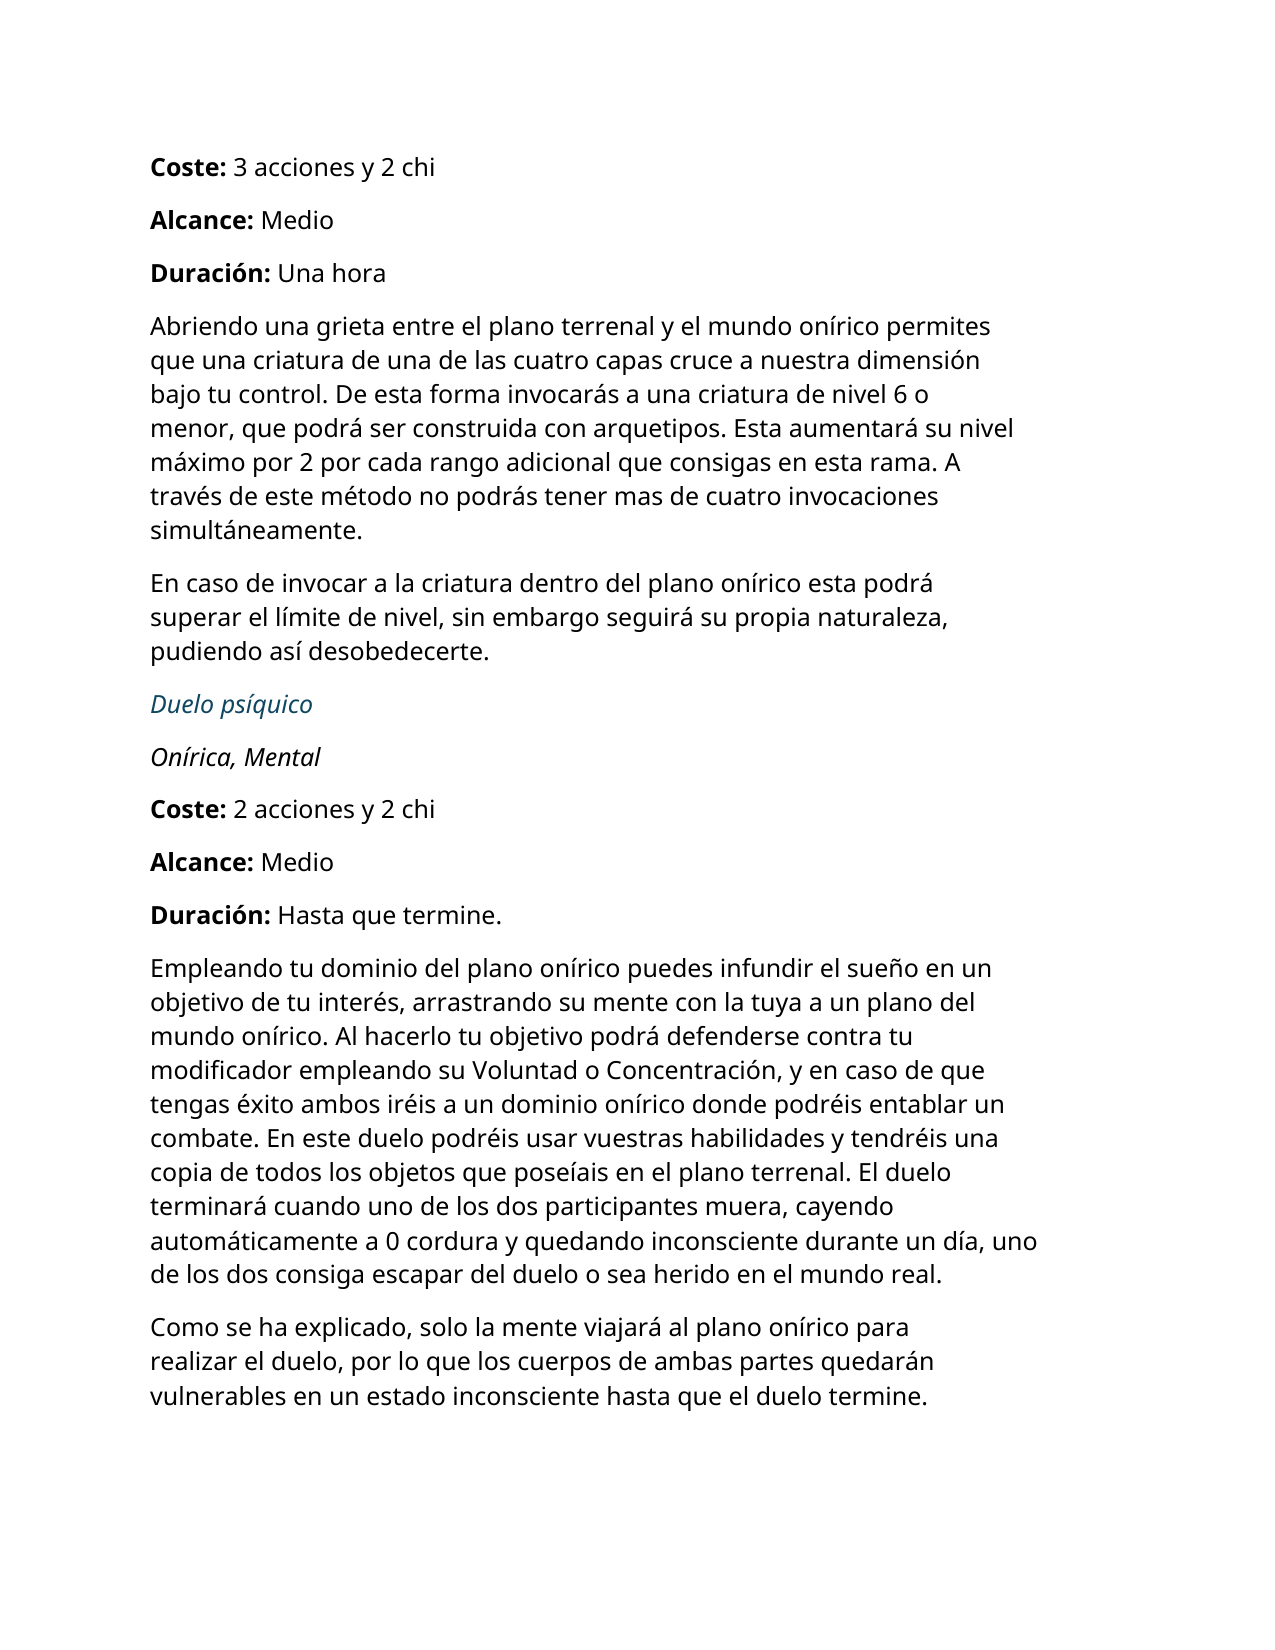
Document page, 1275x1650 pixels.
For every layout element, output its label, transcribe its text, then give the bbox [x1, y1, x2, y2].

text Como se ha explicado, solo la mente viajará al plano onírico para realizar el duelo, por lo que los cuerpos de ambas partes quedarán vulnerables en un estado inconsciente hasta que el duelo termine. [150, 1310, 1125, 1412]
text Onírica, Mental [150, 739, 1125, 773]
text Duración: Hasta que termine. [150, 898, 1125, 932]
text En caso de invocar a la criatura dentro del plano onírico esta podrá superar el límite de nivel, sin embargo seguirá su propia naturaleza, pudiendo así desobedecerte. [150, 566, 1125, 668]
subtitle Duelo psíquico [150, 687, 1125, 721]
text Abriendo una grieta entre el plano terrenal y el mundo onírico permites que una criatura de una de las cuatro capas cruce a nuestra dimensión bajo tu control. De esta forma invocarás a una criatura de nivel 6 o menor, que podrá ser construida con arquetipos. Esta aumentará su nivel máximo por 2 por cada rango adicional que consigas en esta rama. A través de este método no podrás tener mas de cuatro invocaciones simultáneamente. [150, 308, 1125, 547]
text Empleando tu dominio del plano onírico puedes infundir el sueño en un objetivo de tu interés, arrastrando su mente con la tuya a un plano del mundo onírico. Al hacerlo tu objetivo podrá defenderse contra tu modificador empleando su Voluntad o Concentración, y en caso de que tengas éxito ambos iréis a un dominio onírico donde podréis entablar un combate. En este duelo podréis usar vuestras habilidades y tendréis una copia de todos los objetos que poseíais en el plano terrenal. El duelo terminará cuando uno de los dos participantes muera, cayendo automáticamente a 0 cordura y quedando inconsciente durante un día, uno de los dos consiga escapar del duelo o sea herido en el mundo real. [150, 951, 1125, 1291]
text Alcance: Medio [150, 203, 1125, 237]
text Coste: 2 acciones y 2 chi [150, 792, 1125, 826]
text Coste: 3 acciones y 2 chi [150, 150, 1125, 184]
text Duración: Una hora [150, 256, 1125, 290]
text Alcance: Medio [150, 845, 1125, 879]
